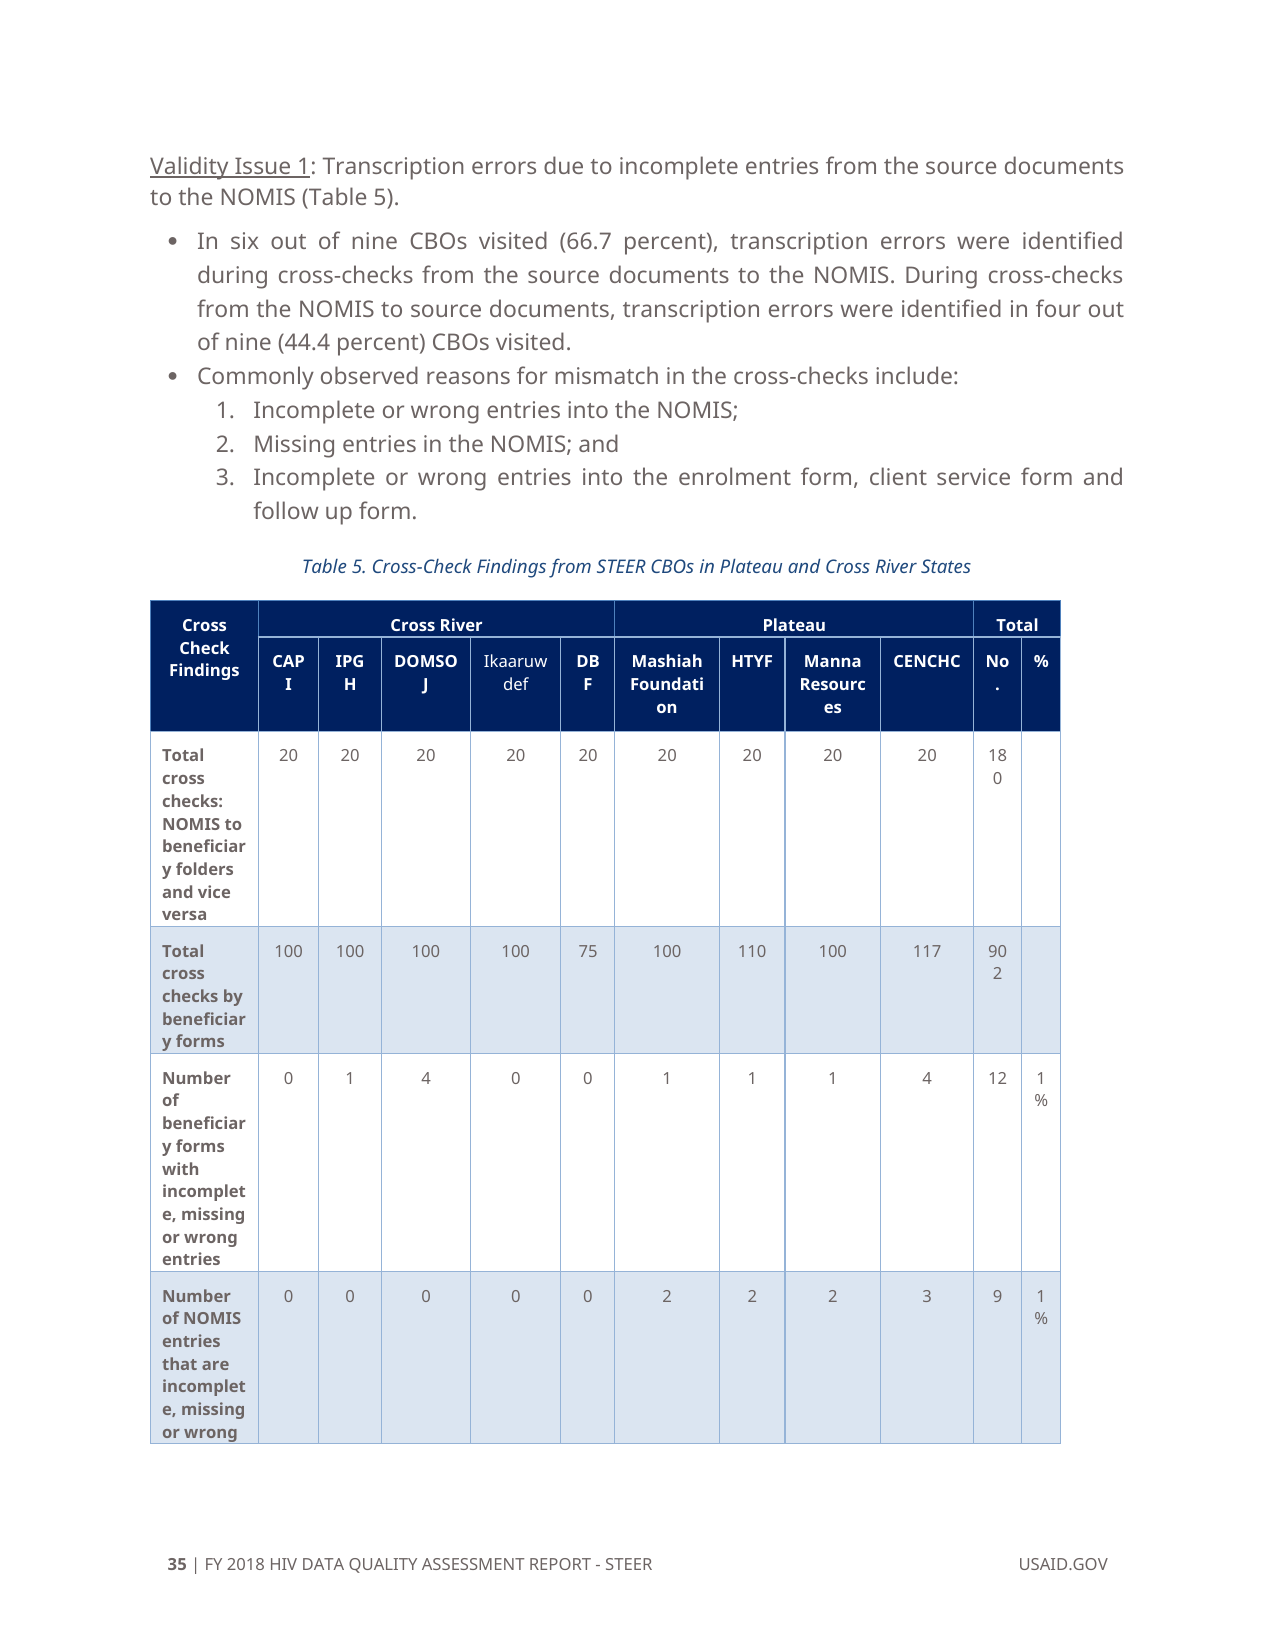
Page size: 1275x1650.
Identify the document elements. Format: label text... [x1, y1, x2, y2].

table_cell 0 [382, 1272, 470, 1443]
table_cell [1022, 732, 1060, 926]
table_cell 0 [561, 1054, 614, 1271]
table_cell 1 [786, 1054, 880, 1271]
table_cell 0 [259, 1054, 318, 1271]
table_cell 0 [471, 1272, 560, 1443]
list Incomplete or wrong entries into the NOMIS; [216, 394, 1125, 425]
table_cell 3 [881, 1272, 973, 1443]
list Incomplete or wrong entries into the enrolment form, client service form and follow up form. [216, 461, 1125, 526]
table_cell CAPI [259, 638, 318, 731]
table_cell 20 [881, 732, 973, 926]
table_cell 100 [471, 927, 560, 1053]
table_cell 100 [319, 927, 381, 1053]
text Validity Issue 1: Transcription errors due to incomplete entries from the source documents to the NOMIS (Table 5). [150, 150, 1125, 212]
table_cell 0 [561, 1272, 614, 1443]
table_cell 100 [259, 927, 318, 1053]
table_cell CENCHC [881, 638, 973, 731]
list In six out of nine CBOs visited (66.7 percent), transcription errors were identified during cross-checks from the source documents to the NOMIS. During cross-checks from the NOMIS to source documents, transcription errors were identified in four out of nine (44.4 percent) CBOs visited. [169, 225, 1125, 357]
table_cell 20 [471, 732, 560, 926]
table_cell 20 [259, 732, 318, 926]
table_cell No. [974, 638, 1021, 731]
table_cell 0 [319, 1272, 381, 1443]
table_cell Manna Resources [786, 638, 880, 731]
table_cell 2 [786, 1272, 880, 1443]
table_cell 1% [1022, 1054, 1060, 1271]
table_cell Number of NOMIS entries that are incomplete, missing or wrong [151, 1272, 258, 1443]
table_cell 1 [720, 1054, 784, 1271]
table_cell 20 [382, 732, 470, 926]
text Table 5. Cross-Check Findings from STEER CBOs in Plateau and Cross River States [150, 554, 1125, 579]
table_cell 20 [561, 732, 614, 926]
table_cell Number of beneficiary forms with incomplete, missing or wrong entries [151, 1054, 258, 1271]
table_cell 20 [720, 732, 784, 926]
table_cell Mashiah Foundation [615, 638, 719, 731]
table_cell DBF [561, 638, 614, 731]
table_header Total [974, 601, 1060, 636]
table_cell [1022, 927, 1060, 1053]
table_cell % [1022, 638, 1060, 731]
table_cell 100 [615, 927, 719, 1053]
table_cell 9 [974, 1272, 1021, 1443]
table_cell 180 [974, 732, 1021, 926]
table_cell 12 [974, 1054, 1021, 1271]
table_cell 4 [382, 1054, 470, 1271]
table_cell 100 [382, 927, 470, 1053]
table_cell 1% [1022, 1272, 1060, 1443]
table_cell 1 [615, 1054, 719, 1271]
table_cell 20 [786, 732, 880, 926]
table_cell 117 [881, 927, 973, 1053]
table_header Cross Check Findings [151, 601, 258, 731]
table_cell HTYF [720, 638, 784, 731]
table_cell 110 [720, 927, 784, 1053]
table_cell 1 [319, 1054, 381, 1271]
table_cell 75 [561, 927, 614, 1053]
table_header Plateau [615, 601, 973, 636]
table_cell 4 [881, 1054, 973, 1271]
table_cell DOMSOJ [382, 638, 470, 731]
table_cell 0 [259, 1272, 318, 1443]
table_cell 20 [615, 732, 719, 926]
table_cell 2 [720, 1272, 784, 1443]
table_cell 100 [786, 927, 880, 1053]
table_cell 902 [974, 927, 1021, 1053]
table_cell IPGH [319, 638, 381, 731]
list Missing entries in the NOMIS; and [216, 427, 1125, 459]
table_header Cross River [259, 601, 614, 636]
table_cell 0 [471, 1054, 560, 1271]
table_cell 20 [319, 732, 381, 926]
table_cell 2 [615, 1272, 719, 1443]
table_cell Total cross checks by beneficiary forms [151, 927, 258, 1053]
table_cell Total cross checks: NOMIS to beneficiary folders and vice versa [151, 732, 258, 926]
table_cell Ikaaruwdef [471, 638, 560, 731]
list Commonly observed reasons for mismatch in the cross-checks include: [169, 360, 1125, 391]
